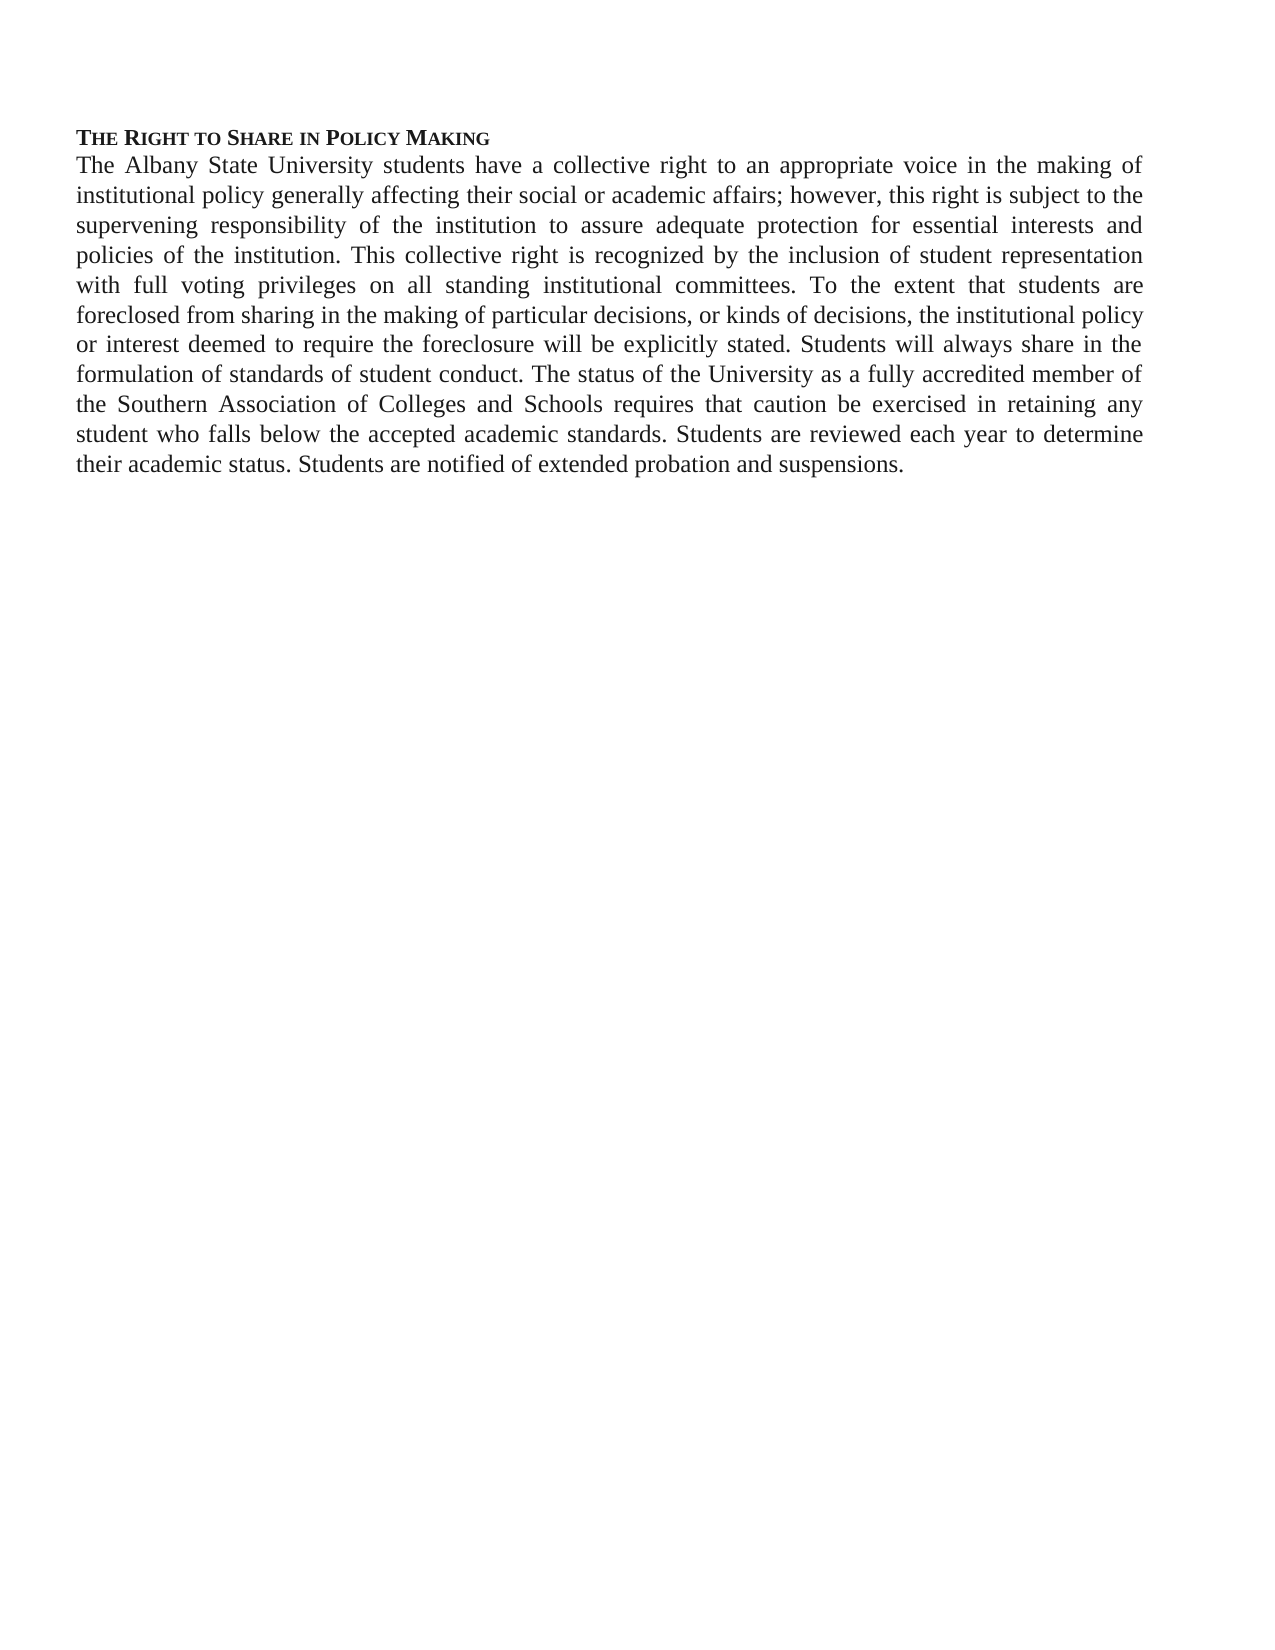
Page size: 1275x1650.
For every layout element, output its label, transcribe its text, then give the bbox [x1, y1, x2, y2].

text The Albany State University students have a collective right to an appropriate voice in the making of institutional policy generally affecting their social or academic affairs; however, this right is subject to the supervening responsibility of the institution to assure adequate protection for essential interests and policies of the institution. This collective right is recognized by the inclusion of student representation with full voting privileges on all standing institutional committees. To the extent that students are foreclosed from sharing in the making of particular decisions, or kinds of decisions, the institutional policy or interest deemed to require the foreclosure will be explicitly stated. Students will always share in the formulation of standards of student conduct. The status of the University as a fully accredited member of the Southern Association of Colleges and Schools requires that caution be exercised in retaining any student who falls below the accepted academic standards. Students are reviewed each year to determine their academic status. Students are notified of extended probation and suspensions. [76, 150, 1144, 478]
subtitle THE RIGHT TO SHARE IN POLICY MAKING [76, 124, 1144, 150]
